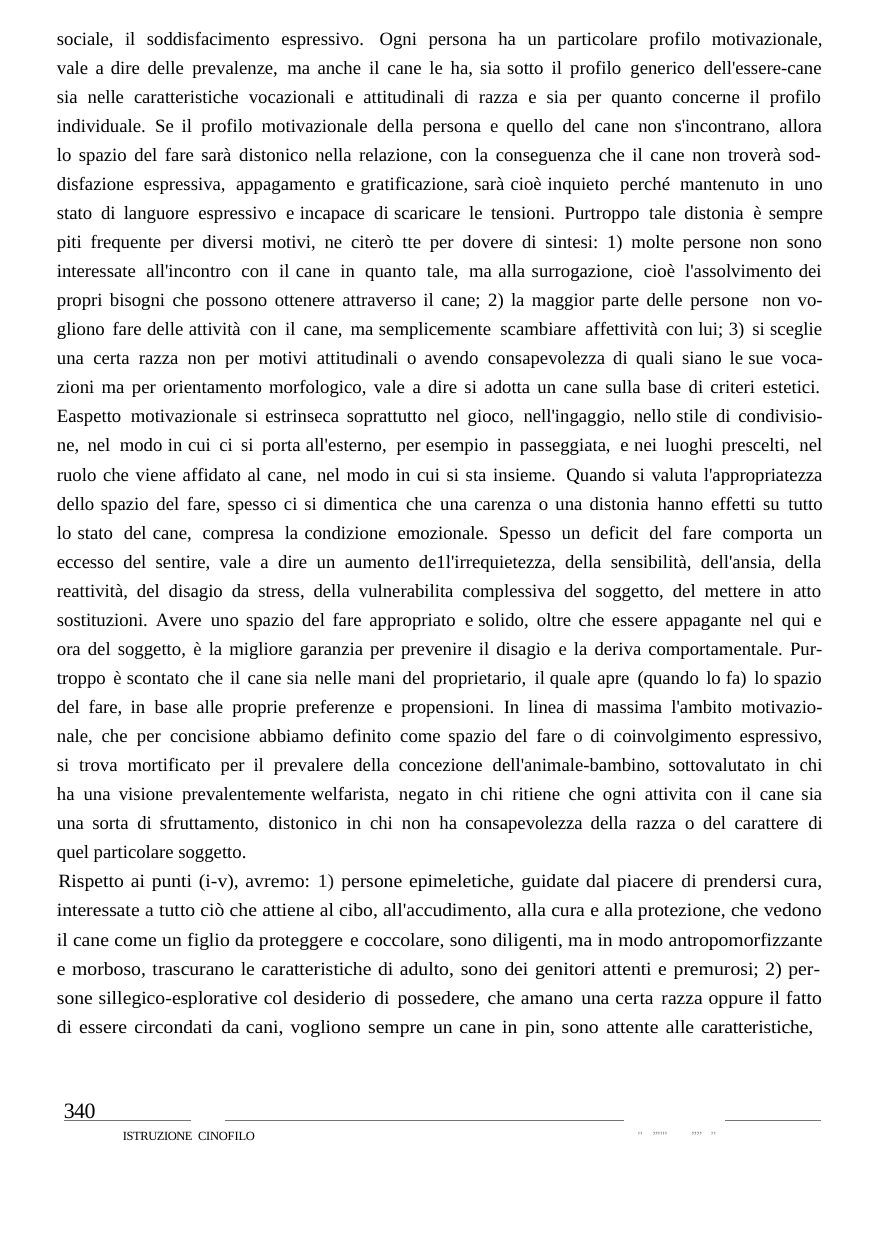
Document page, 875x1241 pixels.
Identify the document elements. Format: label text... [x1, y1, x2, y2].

text Rispetto ai punti (i-v), avremo: 1) persone epimeletiche, guidate dal piacere di prendersi cura, interessate a tutto ciò che attiene al cibo, all'accudimento, alla cura e alla protezione, che vedono il cane come un figlio da proteggere e coccolare, sono diligenti, ma in modo antropomorfizzante e morboso, trascurano le caratteristiche di adulto, sono dei genitori attenti e premurosi; 2) per- sone sillegico-esplorative col desiderio di possedere, che amano una certa razza oppure il fatto di essere circondati da cani, vogliono sempre un cane in pin, sono attente alle caratteristiche, [57, 870, 822, 1037]
text ISTRUZIONE CINOFILO " ”"" ”” ” [123, 1129, 844, 1143]
subtitle 340 [63, 1098, 844, 1124]
text sociale, il soddisfacimento espressivo. Ogni persona ha un particolare profilo motivazionale, vale a dire delle prevalenze, ma anche il cane le ha, sia sotto il profilo generico dell'essere-cane sia nelle caratteristiche vocazionali e attitudinali di razza e sia per quanto concerne il profilo individuale. Se il profilo motivazionale della persona e quello del cane non s'incontrano, allora lo spazio del fare sarà distonico nella relazione, con la conseguenza che il cane non troverà sod- disfazione espressiva, appagamento e gratificazione, sarà cioè inquieto perché mantenuto in uno stato di languore espressivo e incapace di scaricare le tensioni. Purtroppo tale distonia è sempre piti frequente per diversi motivi, ne citerò tte per dovere di sintesi: 1) molte persone non sono interessate all'incontro con il cane in quanto tale, ma alla surrogazione, cioè l'assolvimento dei propri bisogni che possono ottenere attraverso il cane; 2) la maggior parte delle persone non vo- gliono fare delle attività con il cane, ma semplicemente scambiare affettività con lui; 3) si sceglie una certa razza non per motivi attitudinali o avendo consapevolezza di quali siano le sue voca- zioni ma per orientamento morfologico, vale a dire si adotta un cane sulla base di criteri estetici. Easpetto motivazionale si estrinseca soprattutto nel gioco, nell'ingaggio, nello stile di condivisio- ne, nel modo in cui ci si porta all'esterno, per esempio in passeggiata, e nei luoghi prescelti, nel ruolo che viene affidato al cane, nel modo in cui si sta insieme. Quando si valuta l'appropriatezza dello spazio del fare, spesso ci si dimentica che una carenza o una distonia hanno effetti su tutto lo stato del cane, compresa la condizione emozionale. Spesso un deficit del fare comporta un eccesso del sentire, vale a dire un aumento de1l'irrequietezza, della sensibilità, dell'ansia, della reattività, del disagio da stress, della vulnerabilita complessiva del soggetto, del mettere in atto sostituzioni. Avere uno spazio del fare appropriato e solido, oltre che essere appagante nel qui e ora del soggetto, è la migliore garanzia per prevenire il disagio e la deriva comportamentale. Pur- troppo è scontato che il cane sia nelle mani del proprietario, il quale apre (quando lo fa) lo spazio del fare, in base alle proprie preferenze e propensioni. In linea di massima l'ambito motivazio- nale, che per concisione abbiamo definito come spazio del fare o di coinvolgimento espressivo, si trova mortificato per il prevalere della concezione dell'animale-bambino, sottovalutato in chi ha una visione prevalentemente welfarista, negato in chi ritiene che ogni attivita con il cane sia una sorta di sfruttamento, distonico in chi non ha consapevolezza della razza o del carattere di quel particolare soggetto. [57, 27, 823, 863]
